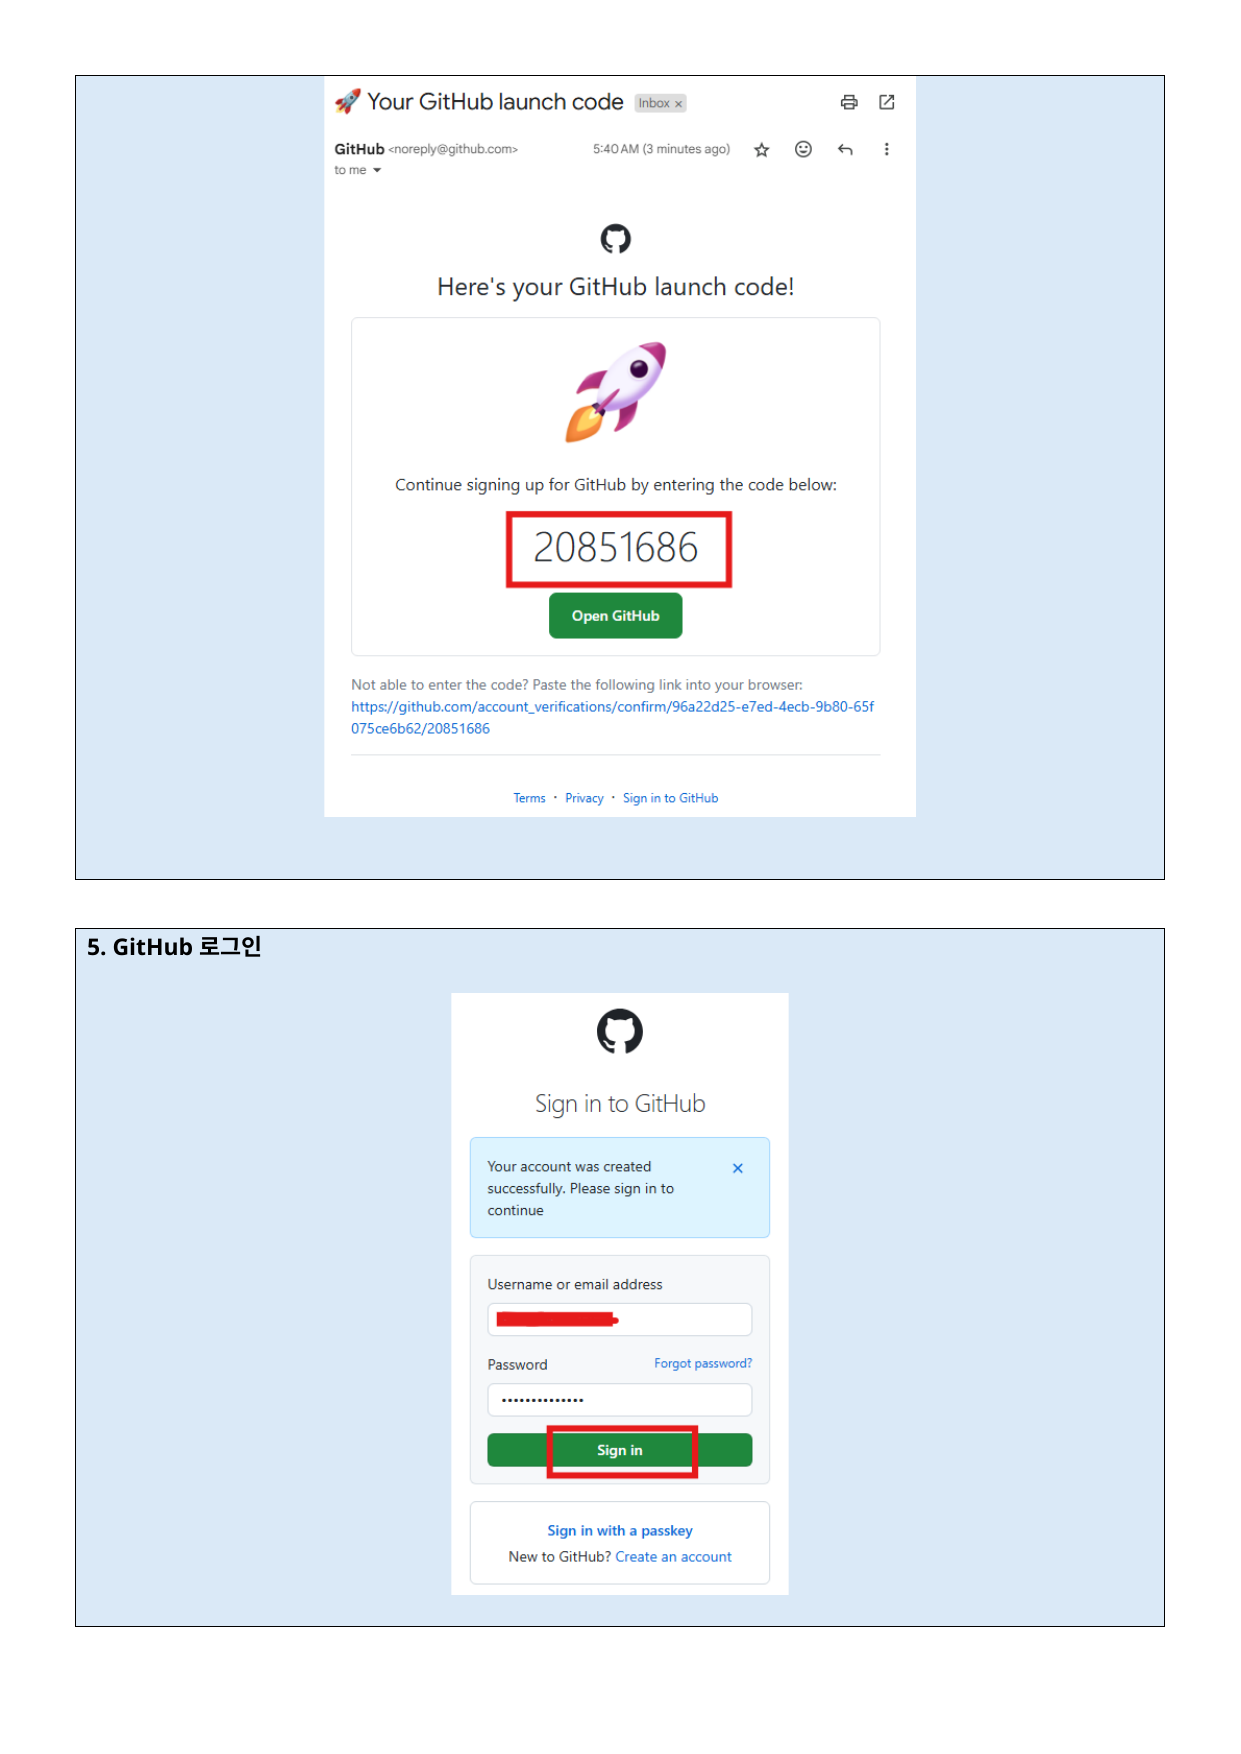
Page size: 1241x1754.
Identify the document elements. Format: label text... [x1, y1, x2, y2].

picture [324, 76, 916, 817]
table_header 4. 메일 인증 자신의 메일 주소 확인 [76, 76, 1164, 879]
picture [451, 993, 789, 1595]
table_header 5. GitHub 로그인 [76, 929, 1164, 1626]
